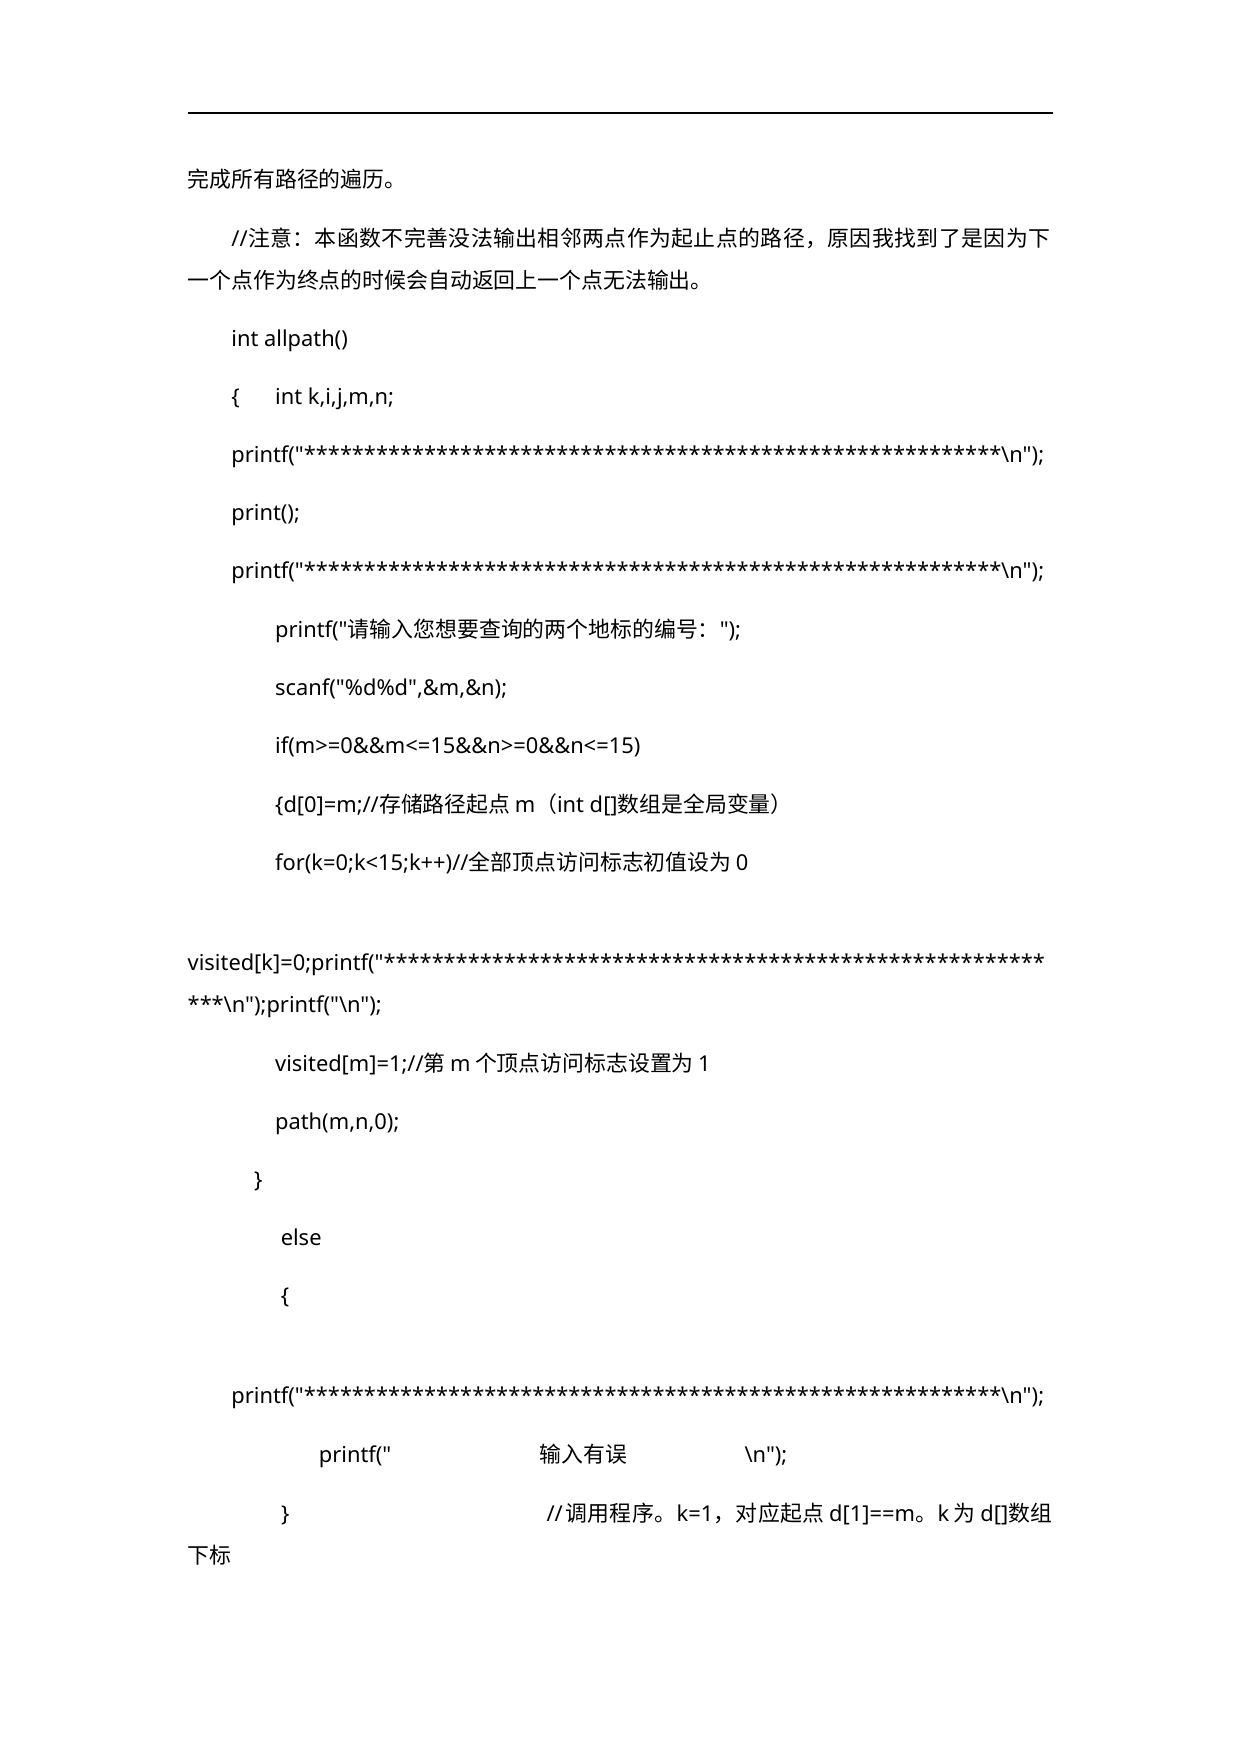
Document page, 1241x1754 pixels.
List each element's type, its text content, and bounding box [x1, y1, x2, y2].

text scanf("%d%d",&m,&n); [187, 670, 1053, 703]
text {d[0]=m;//存储路径起点m（int d[]数组是全局变量） [187, 786, 1053, 819]
text //注意：本函数不完善没法输出相邻两点作为起止点的路径，原因我找到了是因为下一个点作为终点的时候会自动返回上一个点无法输出。 [187, 221, 1053, 295]
text } //调用程序。k=1，对应起点d[1]==m。k为d[]数组下标 [187, 1496, 1053, 1570]
text } [187, 1163, 1053, 1195]
text printf("**********************************************************\n"); [187, 437, 1053, 470]
text print(); [187, 496, 1053, 528]
text printf("**********************************************************\n"); [187, 1337, 1053, 1411]
text visited[k]=0;printf("**********************************************************\n");printf("\n"); [187, 903, 1053, 1020]
text printf(" 输入有误 \n"); [187, 1437, 1053, 1469]
text if(m>=0&&m<=15&&n>=0&&n<=15) [187, 728, 1053, 761]
text else [187, 1221, 1053, 1253]
text for(k=0;k<15;k++)//全部顶点访问标志初值设为0 [187, 845, 1053, 877]
text { int k,i,j,m,n; [187, 379, 1053, 412]
text printf("请输入您想要查询的两个地标的编号："); [187, 612, 1053, 644]
text printf("**********************************************************\n"); [187, 553, 1053, 586]
text visited[m]=1;//第m个顶点访问标志设置为1 [187, 1046, 1053, 1078]
text int allpath() [187, 321, 1053, 354]
text path(m,n,0); [187, 1104, 1053, 1137]
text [187, 162, 1053, 194]
text { [187, 1279, 1053, 1311]
